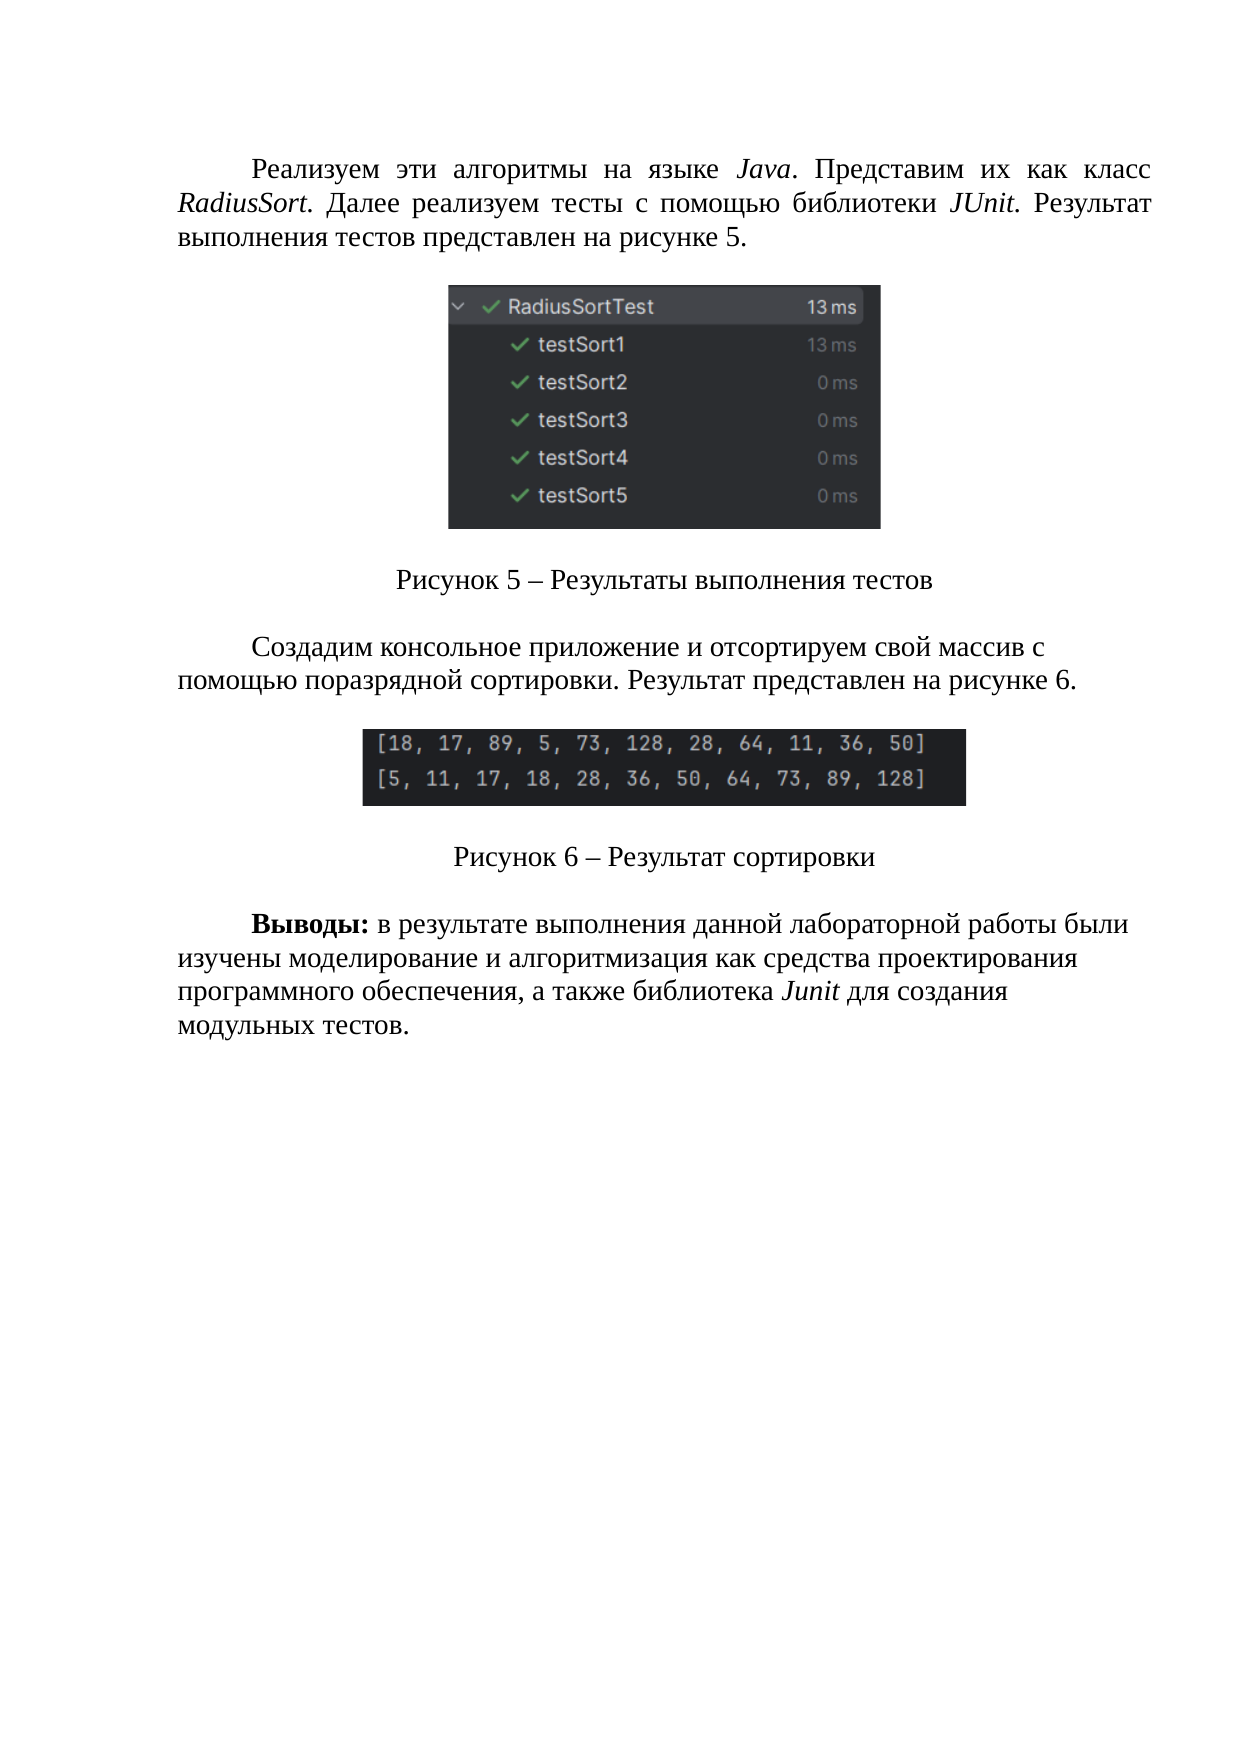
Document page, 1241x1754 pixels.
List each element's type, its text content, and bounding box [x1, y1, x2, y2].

picture [448, 285, 881, 529]
text Реализуем эти алгоритмы на языке Java. Представим их как класс RadiusSort. Далее реализуем тесты с помощью библиотеки JUnit. Результат выполнения тестов представлен на рисунке 5. [177, 152, 1152, 252]
text Рисунок 6 – Результат сортировки [177, 839, 1152, 873]
text Рисунок 5 – Результаты выполнения тестов [177, 562, 1152, 595]
picture [362, 729, 967, 806]
text Создадим консольное приложение и отсортируем свой массив с помощью поразрядной сортировки. Результат представлен на рисунке 6. [177, 629, 1152, 696]
text Выводы: в результате выполнения данной лабораторной работы были изучены моделирование и алгоритмизация как средства проектирования программного обеспечения, а также библиотека Junit для создания модульных тестов. [177, 906, 1152, 1041]
